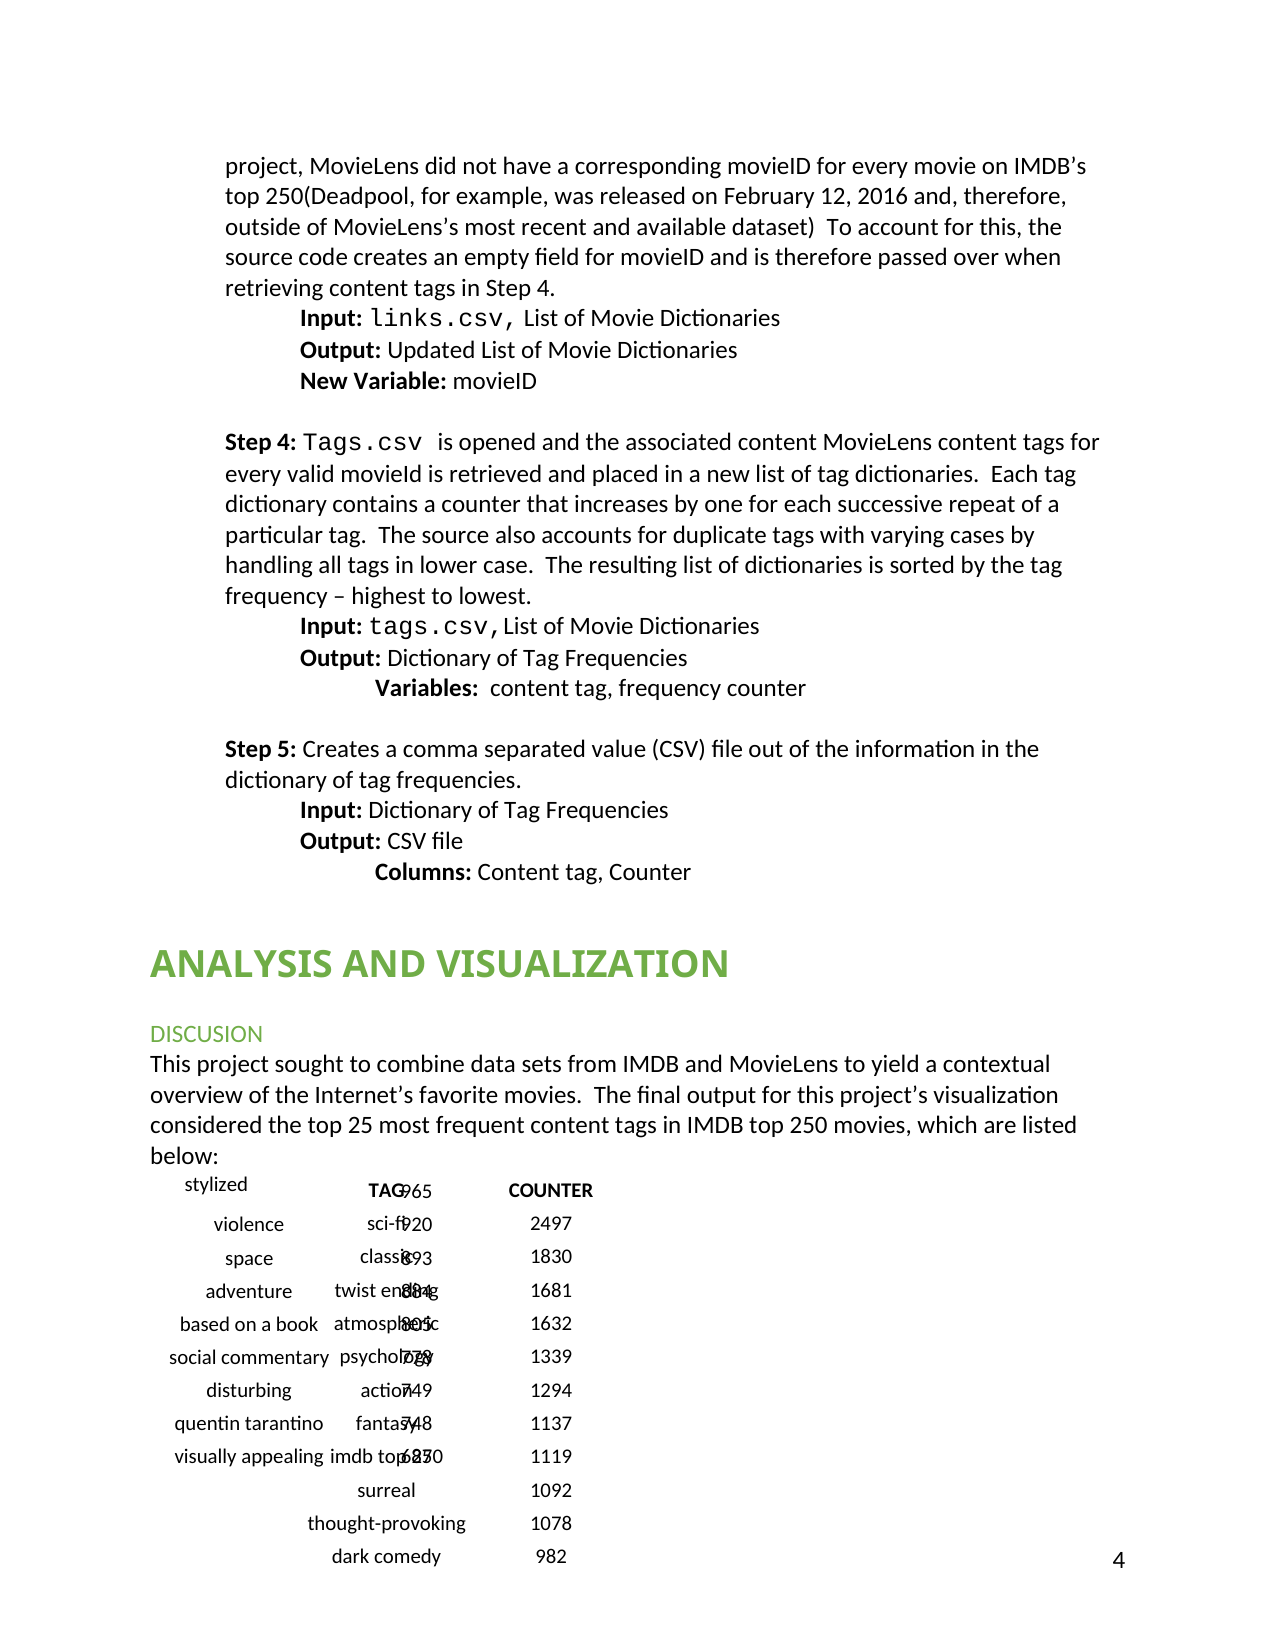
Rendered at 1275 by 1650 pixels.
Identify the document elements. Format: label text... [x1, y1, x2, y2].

table_cell based on a book [150, 1303, 290, 1336]
table_cell fantasy [290, 1403, 483, 1436]
table_cell adventure [150, 1270, 348, 1303]
table_cell space [150, 1237, 290, 1270]
table_cell 2497 [483, 1203, 619, 1236]
text Step 5: Creates a comma separated value (CSV) file out of the information in the dictionary of tag frequencies. [225, 734, 1125, 795]
table_cell 1632 [483, 1303, 619, 1336]
text Input: links.csv, List of Movie Dictionaries [225, 303, 1125, 334]
table_cell disturbing [150, 1370, 348, 1403]
text DISCUSION [150, 1018, 1125, 1049]
table_cell sci-fi [290, 1203, 483, 1236]
table_header COUNTER [483, 1169, 619, 1202]
text Output: Dictionary of Tag Frequencies [225, 642, 1125, 673]
text This project sought to combine data sets from IMDB and MovieLens to yield a contextual overview of the Internet’s favorite movies. The final output for this project’s visualization considered the top 25 most frequent content tags in IMDB top 250 movies, which are listed below: [150, 1049, 1125, 1171]
text Output: Updated List of Movie Dictionaries [225, 334, 1125, 365]
table_cell 1339 [483, 1336, 619, 1369]
text Input: Dictionary of Tag Frequencies [225, 795, 1125, 825]
table_cell imdb top 250 [290, 1436, 483, 1469]
table_cell action [290, 1369, 483, 1402]
table_cell social commentary [150, 1336, 290, 1369]
table_cell atmospheric [290, 1303, 483, 1336]
text ANALYSIS AND VISUALIZATION [150, 937, 1125, 988]
table_cell 1681 [483, 1269, 619, 1302]
table_cell dark comedy [290, 1536, 483, 1569]
table_cell visually appealing [150, 1436, 290, 1469]
text New Variable: movieID [225, 365, 1125, 395]
table_cell 1119 [483, 1436, 619, 1469]
table_cell 1092 [483, 1469, 619, 1502]
table_cell twist ending [290, 1269, 483, 1302]
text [225, 150, 1125, 303]
table_cell thought-provoking [290, 1503, 483, 1536]
table_cell classic [290, 1236, 483, 1269]
text Output: CSV file [225, 825, 1125, 856]
text Input: tags.csv,List of Movie Dictionaries [225, 610, 1125, 642]
table_cell 1078 [483, 1503, 619, 1536]
table_cell 1830 [483, 1236, 619, 1269]
table_cell violence [150, 1204, 290, 1237]
table_header TAG [290, 1169, 483, 1202]
text Step 4: Tags.csv is opened and the associated content MovieLens content tags for every valid movieId is retrieved and placed in a new list of tag dictionaries. Each tag dictionary contains a counter that increases by one for each successive repeat of a particular tag. The source also accounts for duplicate tags with varying cases by handling all tags in lower case. The resulting list of dictionaries is sorted by the tag frequency – highest to lowest. [225, 426, 1125, 610]
text Variables: content tag, frequency counter [225, 673, 1125, 703]
table_header stylized [150, 1171, 348, 1204]
table_cell quentin tarantino [150, 1403, 290, 1436]
text Columns: Content tag, Counter [225, 856, 1125, 886]
table_cell 1294 [483, 1369, 619, 1402]
table_cell 982 [483, 1536, 619, 1569]
table_cell psychology [290, 1336, 483, 1369]
table_cell surreal [290, 1469, 483, 1502]
table_cell 1137 [483, 1403, 619, 1436]
